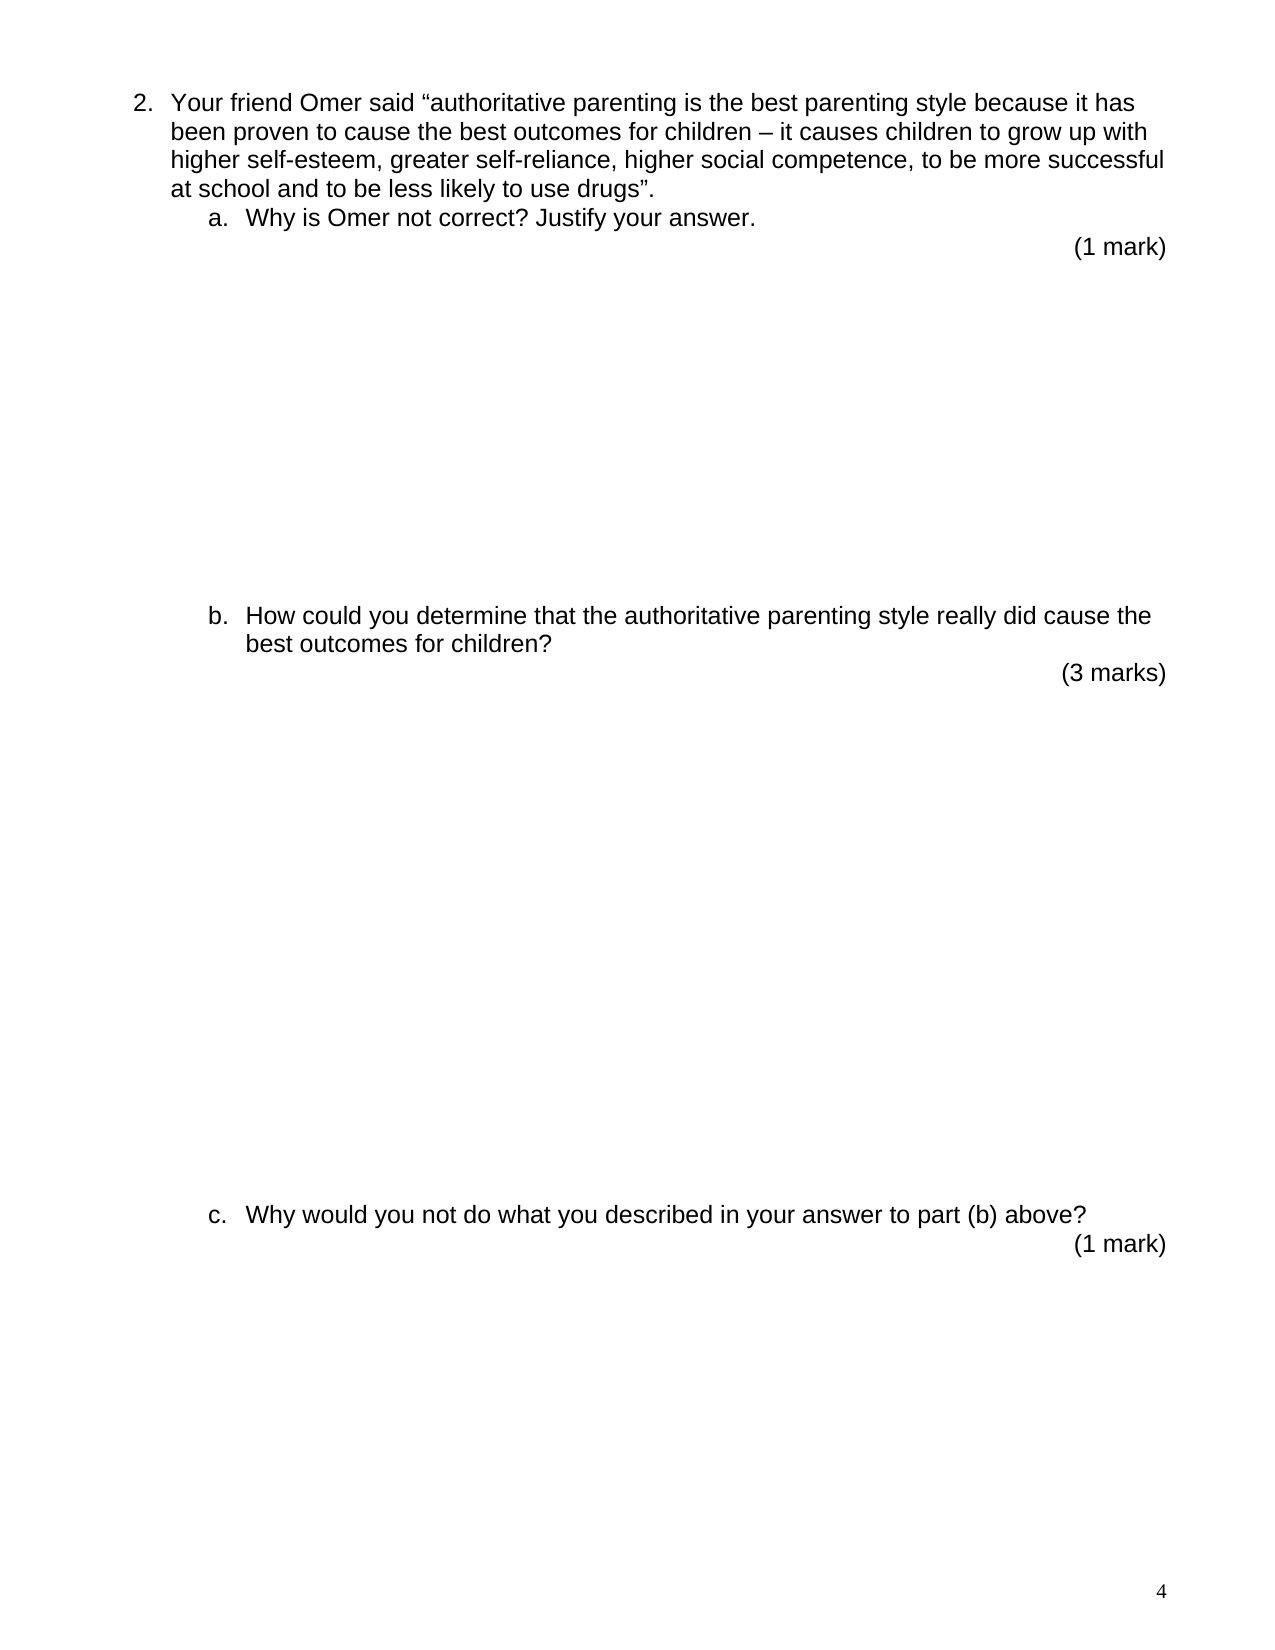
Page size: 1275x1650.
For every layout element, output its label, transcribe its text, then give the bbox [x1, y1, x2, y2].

list Why is Omer not correct? Justify your answer. [208, 203, 1167, 232]
list Why would you not do what you described in your answer to part (b) above? [208, 1200, 1167, 1228]
list (1 mark) [245, 232, 1167, 260]
list (1 mark) [245, 1228, 1167, 1257]
list Your friend Omer said “authoritative parenting is the best parenting style because it has been proven to cause the best outcomes for children – it causes children to grow up with higher self-esteem, greater self-reliance, higher social competence, to be more successful at school and to be less likely to use drugs”. [133, 88, 1167, 203]
list (3 marks) [245, 658, 1167, 687]
list How could you determine that the authoritative parenting style really did cause the best outcomes for children? [208, 601, 1167, 658]
